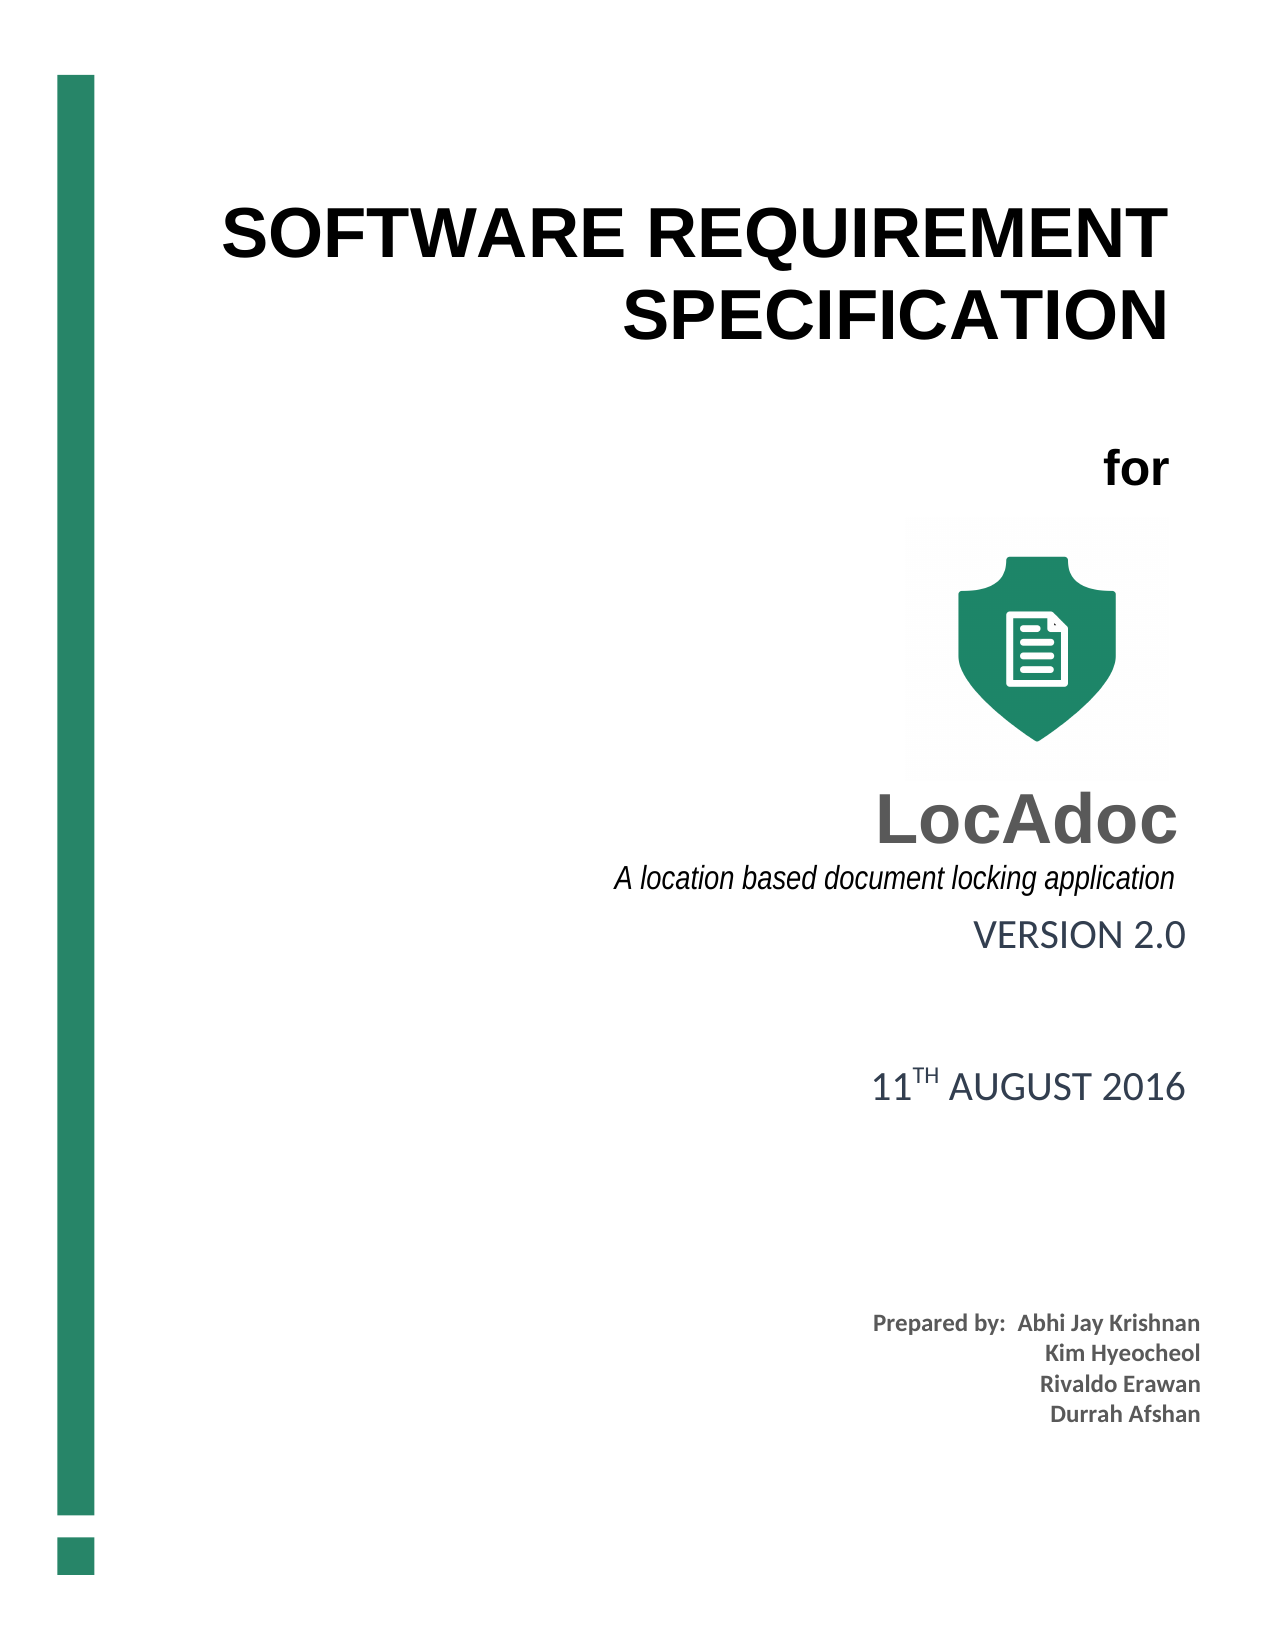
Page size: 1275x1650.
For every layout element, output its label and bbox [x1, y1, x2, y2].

picture [905, 517, 1169, 781]
